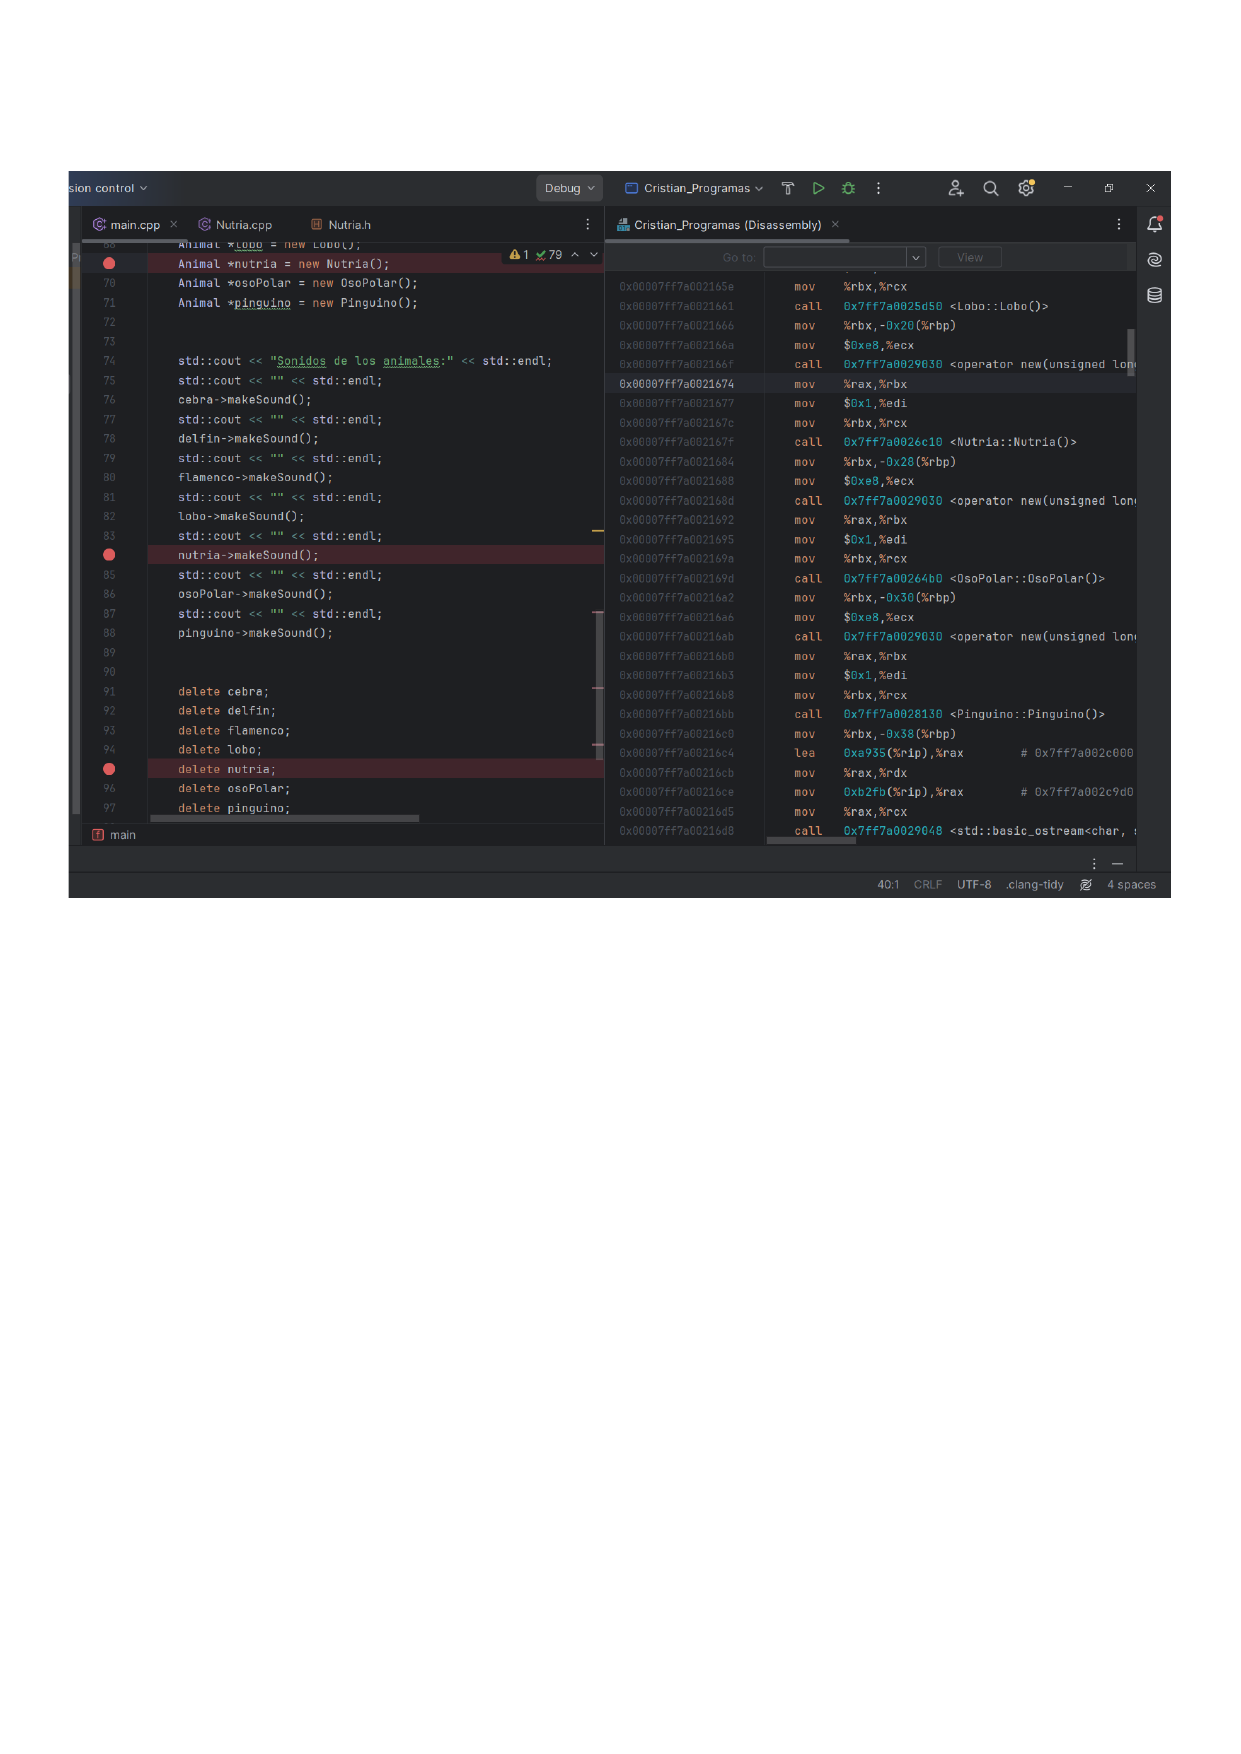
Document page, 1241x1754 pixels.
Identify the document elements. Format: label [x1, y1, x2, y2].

picture [68, 171, 1171, 898]
